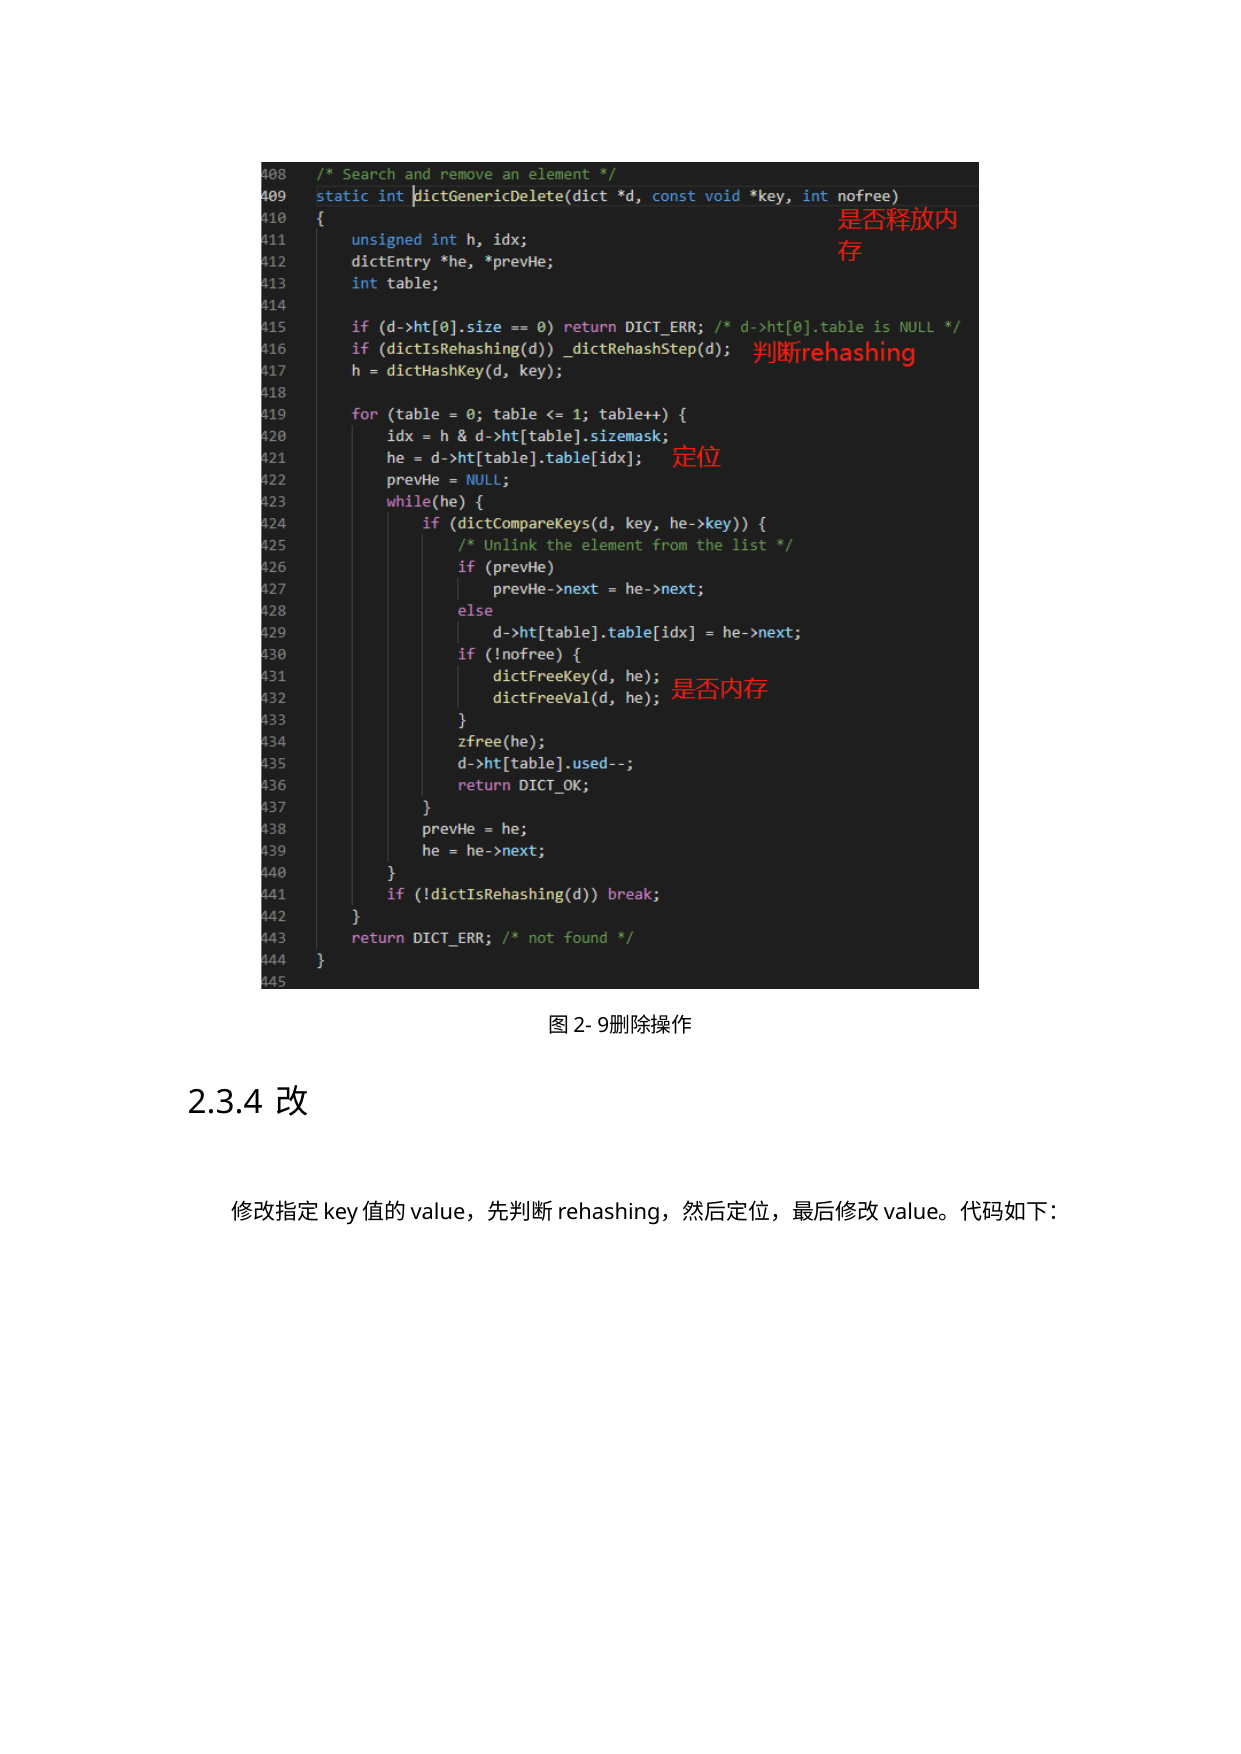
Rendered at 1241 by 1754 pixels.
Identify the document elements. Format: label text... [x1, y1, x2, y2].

subtitle 改 [187, 1067, 1053, 1132]
text 图2- 9删除操作 [187, 1007, 1053, 1039]
text 修改指定key值的value，先判断rehashing，然后定位，最后修改value。代码如下： [231, 1194, 1053, 1226]
picture [261, 162, 979, 989]
